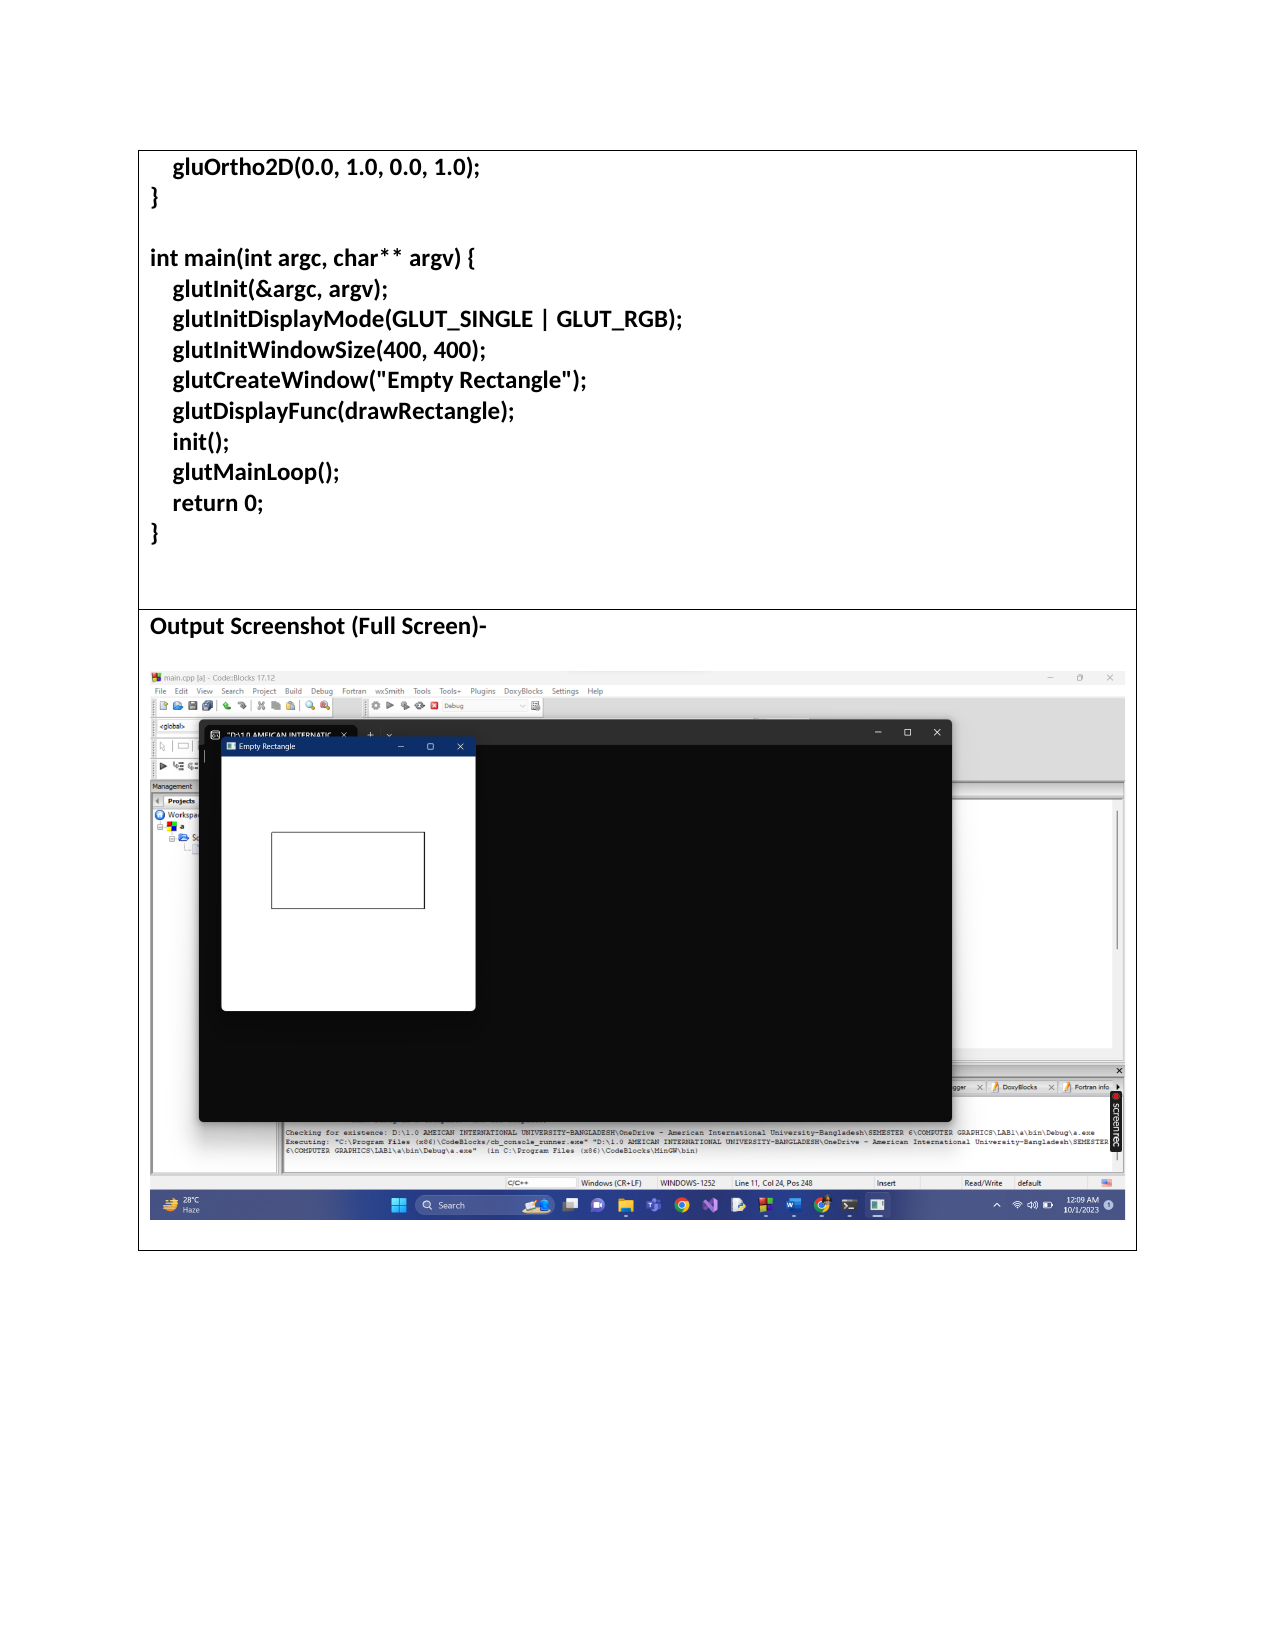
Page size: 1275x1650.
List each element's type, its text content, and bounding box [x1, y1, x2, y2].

table_cell Output Screenshot (Full Screen)- [139, 610, 1136, 1250]
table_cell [139, 151, 1136, 609]
picture [150, 671, 1125, 1220]
